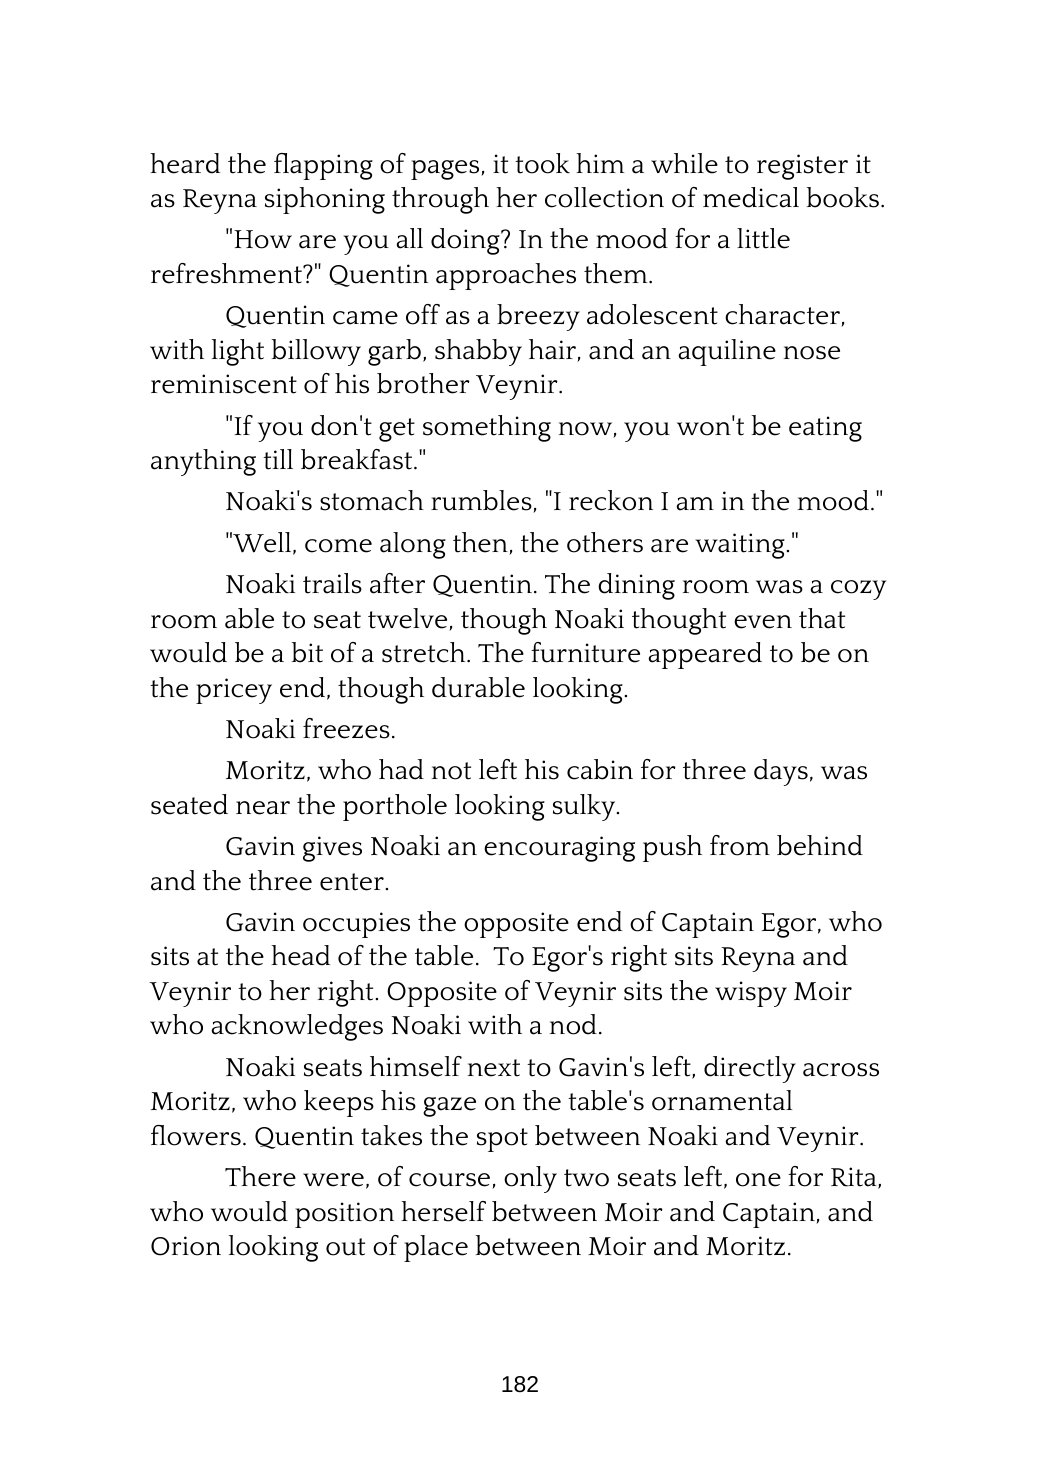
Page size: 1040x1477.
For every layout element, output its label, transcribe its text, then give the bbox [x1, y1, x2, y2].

text Noaki seats himself next to Gavin's left, directly across Moritz, who keeps his gaze on the table's ornamental flowers. Quentin takes the spot between Noaki and Veynir. [150, 1053, 889, 1152]
text "How are you all doing? In the mood for a little refreshment?" Quentin approaches them. [150, 226, 889, 290]
text Gavin gives Noaki an encouraging push from behind and the three enter. [150, 832, 889, 897]
text "If you don't get something now, you won't be eating anything till breakfast." [150, 412, 889, 476]
text Noaki's stomach rumbles, "I reckon I am in the mood." [150, 488, 889, 518]
text Noaki freezes. [150, 715, 889, 745]
text Noaki trails after Quentin. The dining room was a cozy room able to seat twelve, though Noaki thought even that would be a bit of a stretch. The furniture appeared to be on the pricey end, though durable looking. [150, 571, 889, 704]
text "Well, come along then, the others are waiting." [150, 529, 889, 559]
text Quentin came off as a breezy adolescent character, with light billowy garb, shabby hair, and an aquiline nose reminiscent of his brother Veynir. [150, 302, 889, 401]
text There were, of course, only two seats left, one for Rita, who would position herself between Moir and Captain, and Orion looking out of place between Moir and Moritz. [150, 1163, 889, 1262]
text Gavin occupies the opposite end of Captain Egor, who sits at the head of the table. To Egor's right sits Reyna and Veynir to her right. Opposite of Veynir sits the wispy Moir who acknowledges Noaki with a nod. [150, 908, 889, 1042]
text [150, 150, 889, 214]
text Moritz, who had not left his cabin for three days, was seated near the porthole looking sulky. [150, 757, 889, 821]
